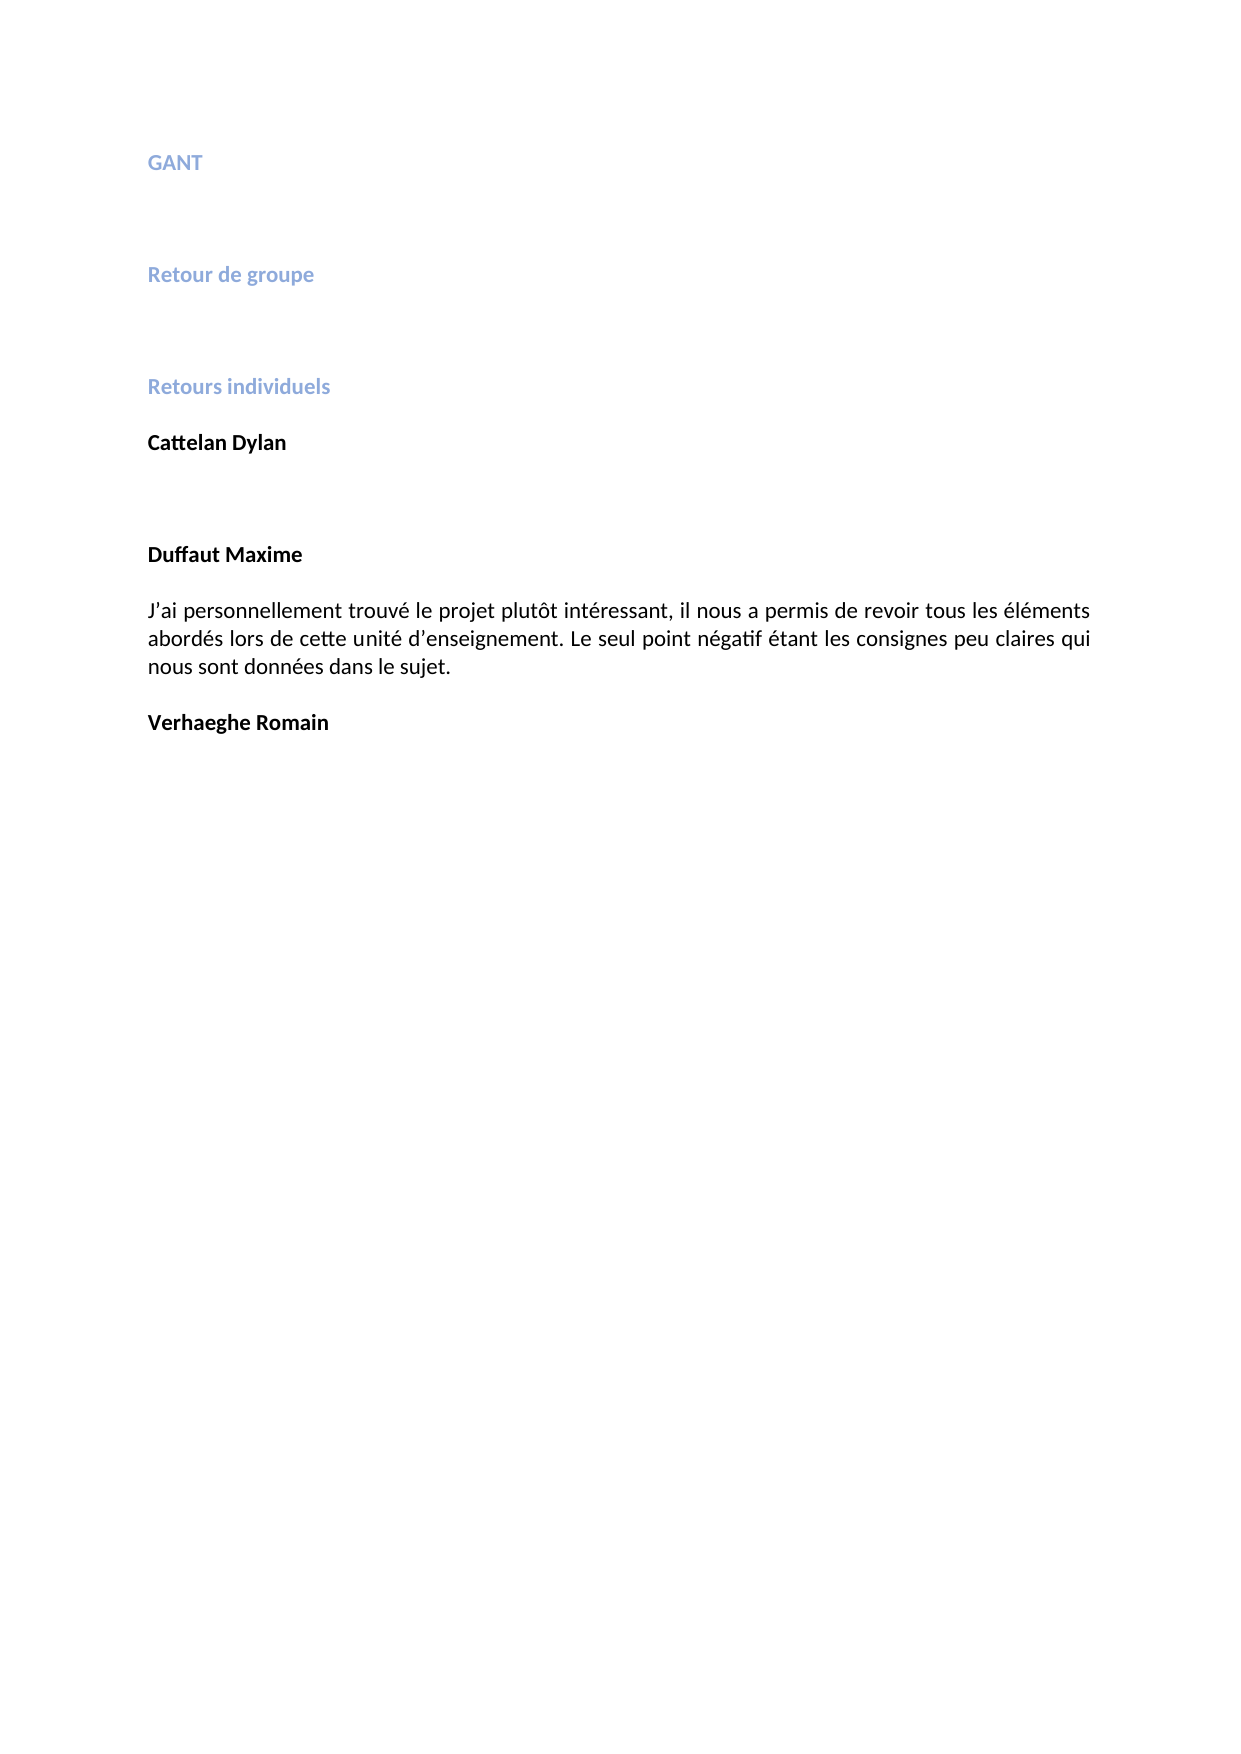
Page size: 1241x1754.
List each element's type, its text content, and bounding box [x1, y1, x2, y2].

text GANT [148, 148, 1093, 176]
text J’ai personnellement trouvé le projet plutôt intéressant, il nous a permis de revoir tous les éléments abordés lors de cette unité d’enseignement. Le seul point négatif étant les consignes peu claires qui nous sont données dans le sujet. [148, 596, 1093, 680]
text Retours individuels [148, 372, 1093, 400]
text Cattelan Dylan [148, 428, 1093, 456]
text Verhaeghe Romain [148, 708, 1093, 736]
text Duffaut Maxime [148, 540, 1093, 568]
text Retour de groupe [148, 260, 1093, 288]
